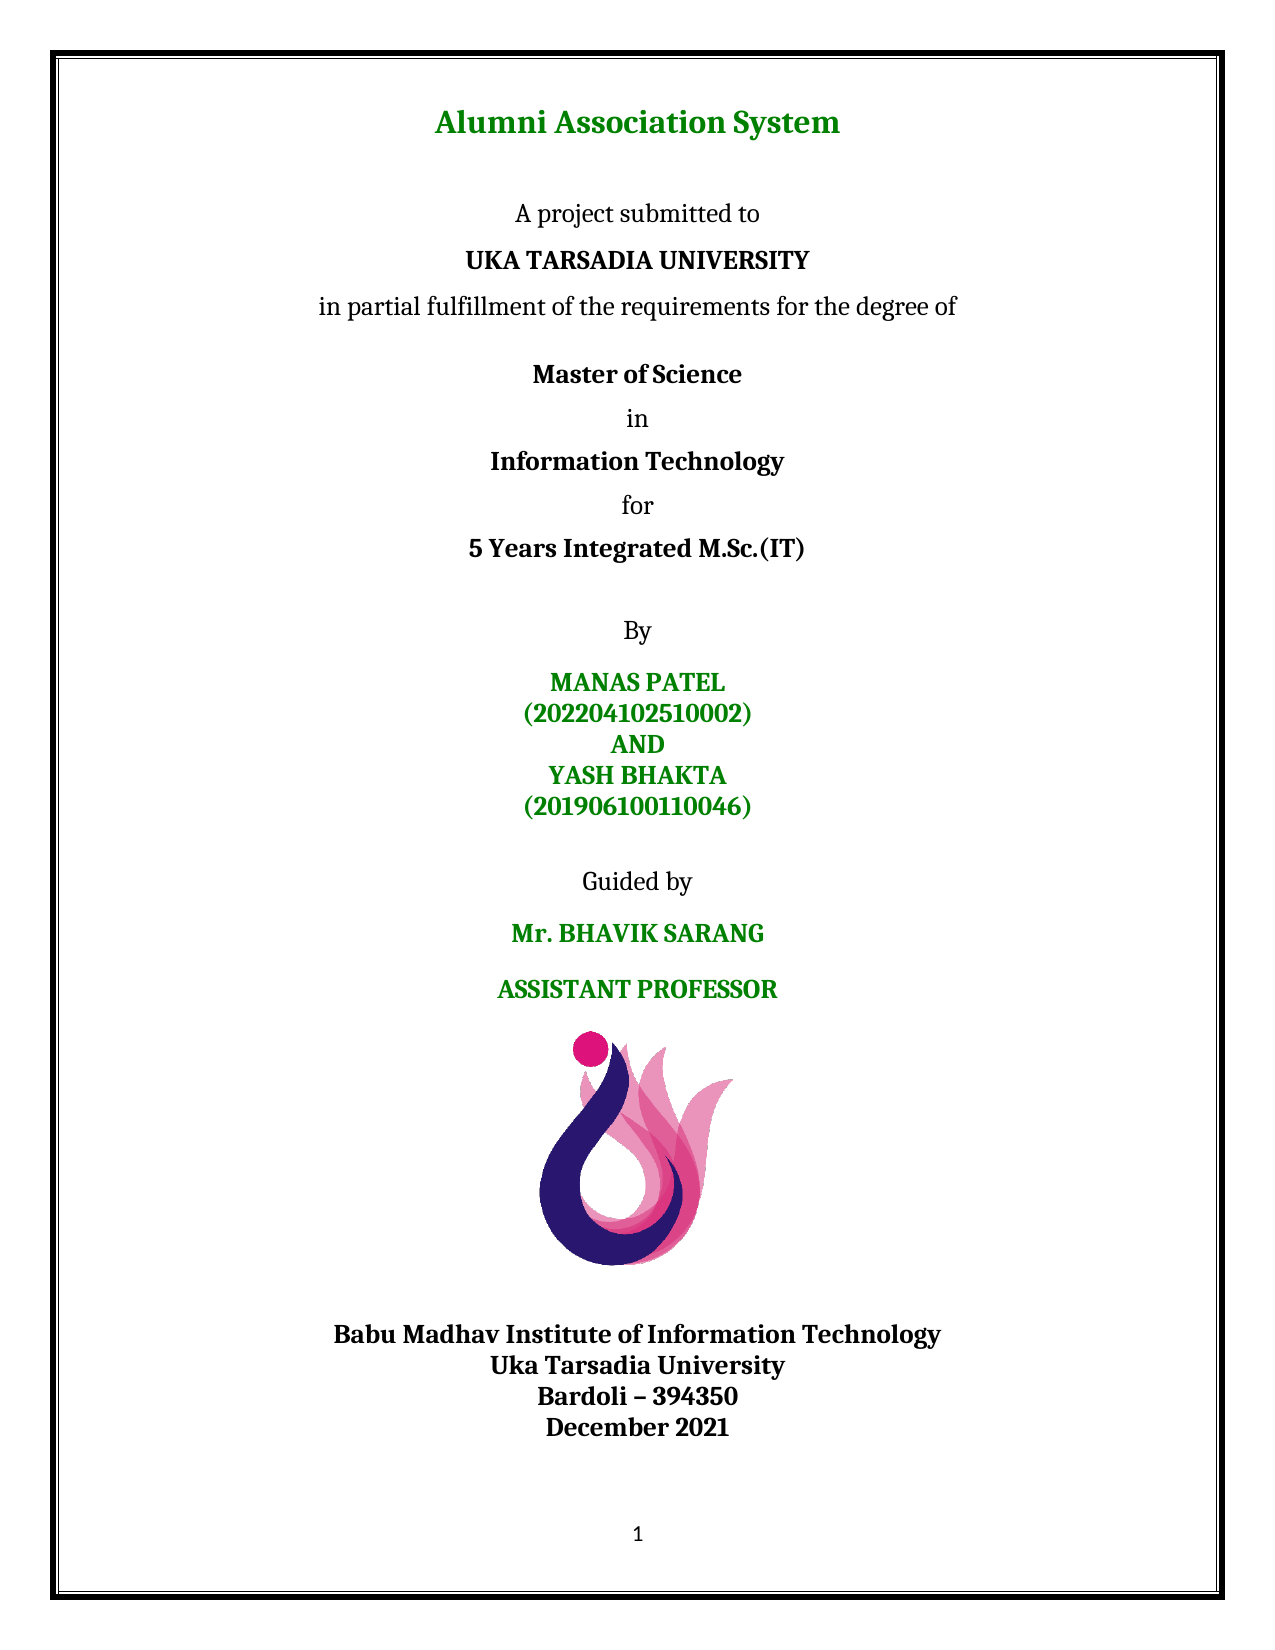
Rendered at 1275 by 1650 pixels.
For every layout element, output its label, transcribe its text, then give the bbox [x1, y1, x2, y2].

text UKA TARSADIA UNIVERSITY [150, 245, 1125, 276]
text in [150, 403, 1125, 434]
text AND [150, 729, 1125, 760]
text Bardoli – 394350 [150, 1381, 1125, 1412]
text Uka Tarsadia University [150, 1350, 1125, 1381]
text (201906100110046) [150, 791, 1125, 822]
text for [150, 490, 1125, 521]
text YASH BHAKTA [150, 760, 1125, 791]
text Babu Madhav Institute of Information Technology [150, 1319, 1125, 1350]
text MANAS PATEL [150, 667, 1125, 698]
text December 2021 [150, 1412, 1125, 1443]
text 5 Years Integrated M.Sc.(IT) [150, 533, 1125, 565]
text Alumni Association System [150, 103, 1125, 141]
text (202204102510002) [150, 698, 1125, 729]
text Guided by [150, 866, 1125, 897]
text By [150, 615, 1125, 646]
text in partial fulfillment of the requirements for the degree of [150, 291, 1125, 323]
text A project submitted to [150, 198, 1125, 229]
text Mr. BHAVIK SARANG [150, 918, 1125, 949]
text Information Technology [150, 446, 1125, 477]
text Master of Science [150, 359, 1125, 390]
picture [453, 1031, 822, 1294]
text ASSISTANT PROFESSOR [150, 974, 1125, 1006]
